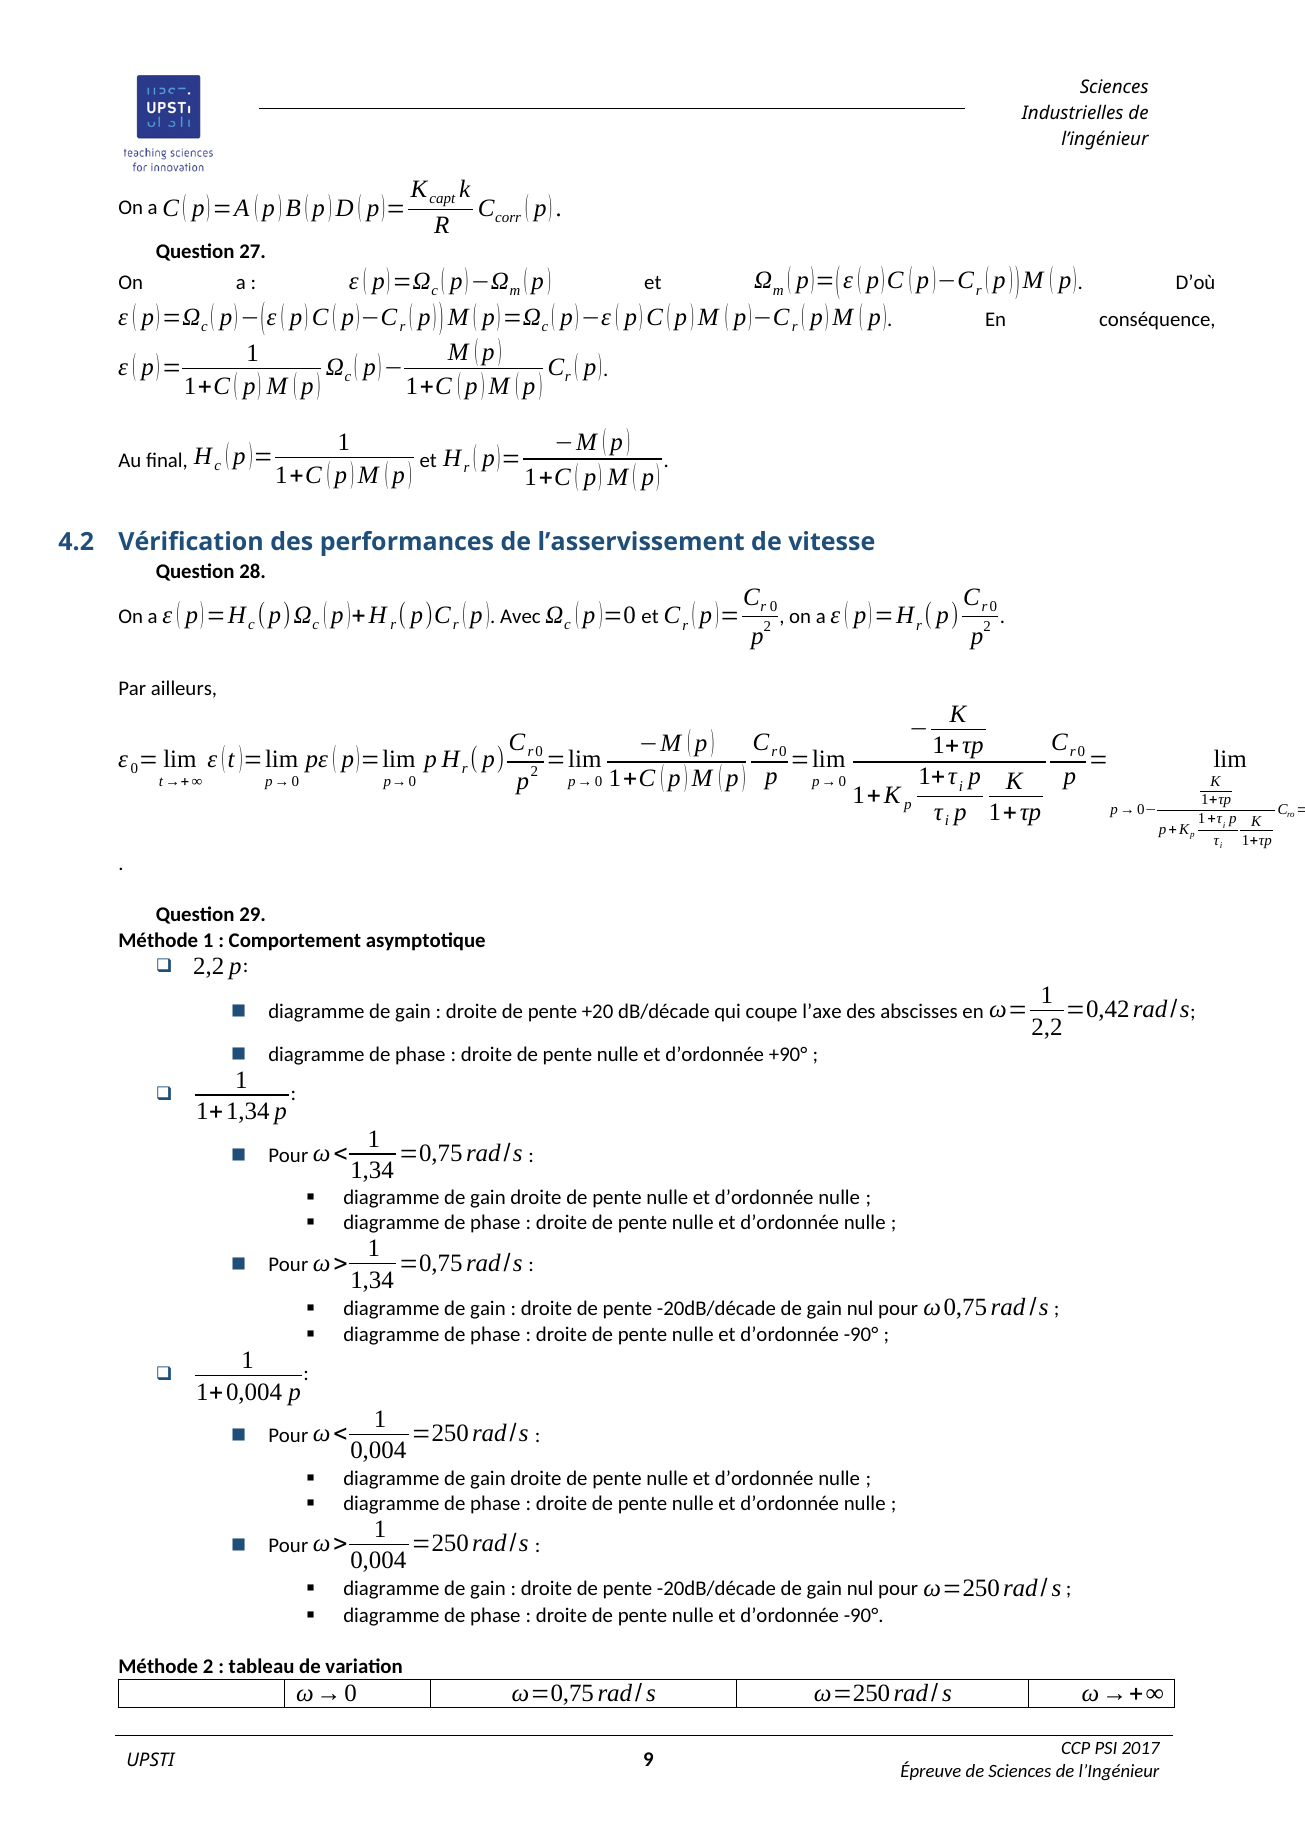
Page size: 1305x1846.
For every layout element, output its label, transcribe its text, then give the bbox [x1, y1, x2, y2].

list : [156, 952, 1216, 982]
text Méthode 2 : tableau de variation [118, 1653, 1216, 1678]
text On a [118, 176, 1216, 238]
list diagramme de gain droite de pente nulle et d’ordonnée nulle ; [306, 1465, 1216, 1490]
list diagramme de phase : droite de pente nulle et d’ordonnée -90°. [306, 1602, 1216, 1628]
text Par ailleurs, [118, 675, 1216, 700]
list diagramme de phase : droite de pente nulle et d’ordonnée -90° ; [306, 1321, 1216, 1347]
table_header [431, 1680, 736, 1707]
text . [118, 700, 1216, 876]
list diagramme de gain : droite de pente +20 dB/décade qui coupe l’axe des abscisses en ; [231, 982, 1216, 1041]
table_header [119, 1680, 284, 1707]
list diagramme de gain droite de pente nulle et d’ordonnée nulle ; [306, 1184, 1216, 1209]
list : [156, 1066, 1216, 1125]
subtitle Vérification des performances de l’asservissement de vitesse [58, 524, 1216, 558]
list diagramme de gain : droite de pente -20dB/décade de gain nul pour ; [306, 1574, 1216, 1602]
list diagramme de phase : droite de pente nulle et d’ordonnée nulle ; [306, 1490, 1216, 1516]
picture [122, 73, 213, 173]
list diagramme de gain : droite de pente -20dB/décade de gain nul pour ; [306, 1294, 1216, 1321]
list Pour : [231, 1406, 1216, 1465]
list : [156, 1347, 1216, 1406]
list diagramme de phase : droite de pente nulle et d’ordonnée +90° ; [231, 1041, 1216, 1066]
text On a . Avec et , on a . [118, 583, 1216, 649]
table_header [285, 1680, 430, 1707]
text On a : et . D’où . En conséquence, . [118, 264, 1216, 402]
list Pour : [231, 1235, 1216, 1294]
list Pour : [231, 1516, 1216, 1574]
table_header [1029, 1680, 1174, 1707]
list diagramme de phase : droite de pente nulle et d’ordonnée nulle ; [306, 1209, 1216, 1235]
table_header [737, 1680, 1028, 1707]
text Méthode 1 : Comportement asymptotique [118, 927, 1216, 952]
list Pour : [231, 1125, 1216, 1184]
text Au final, et . [118, 427, 1216, 492]
